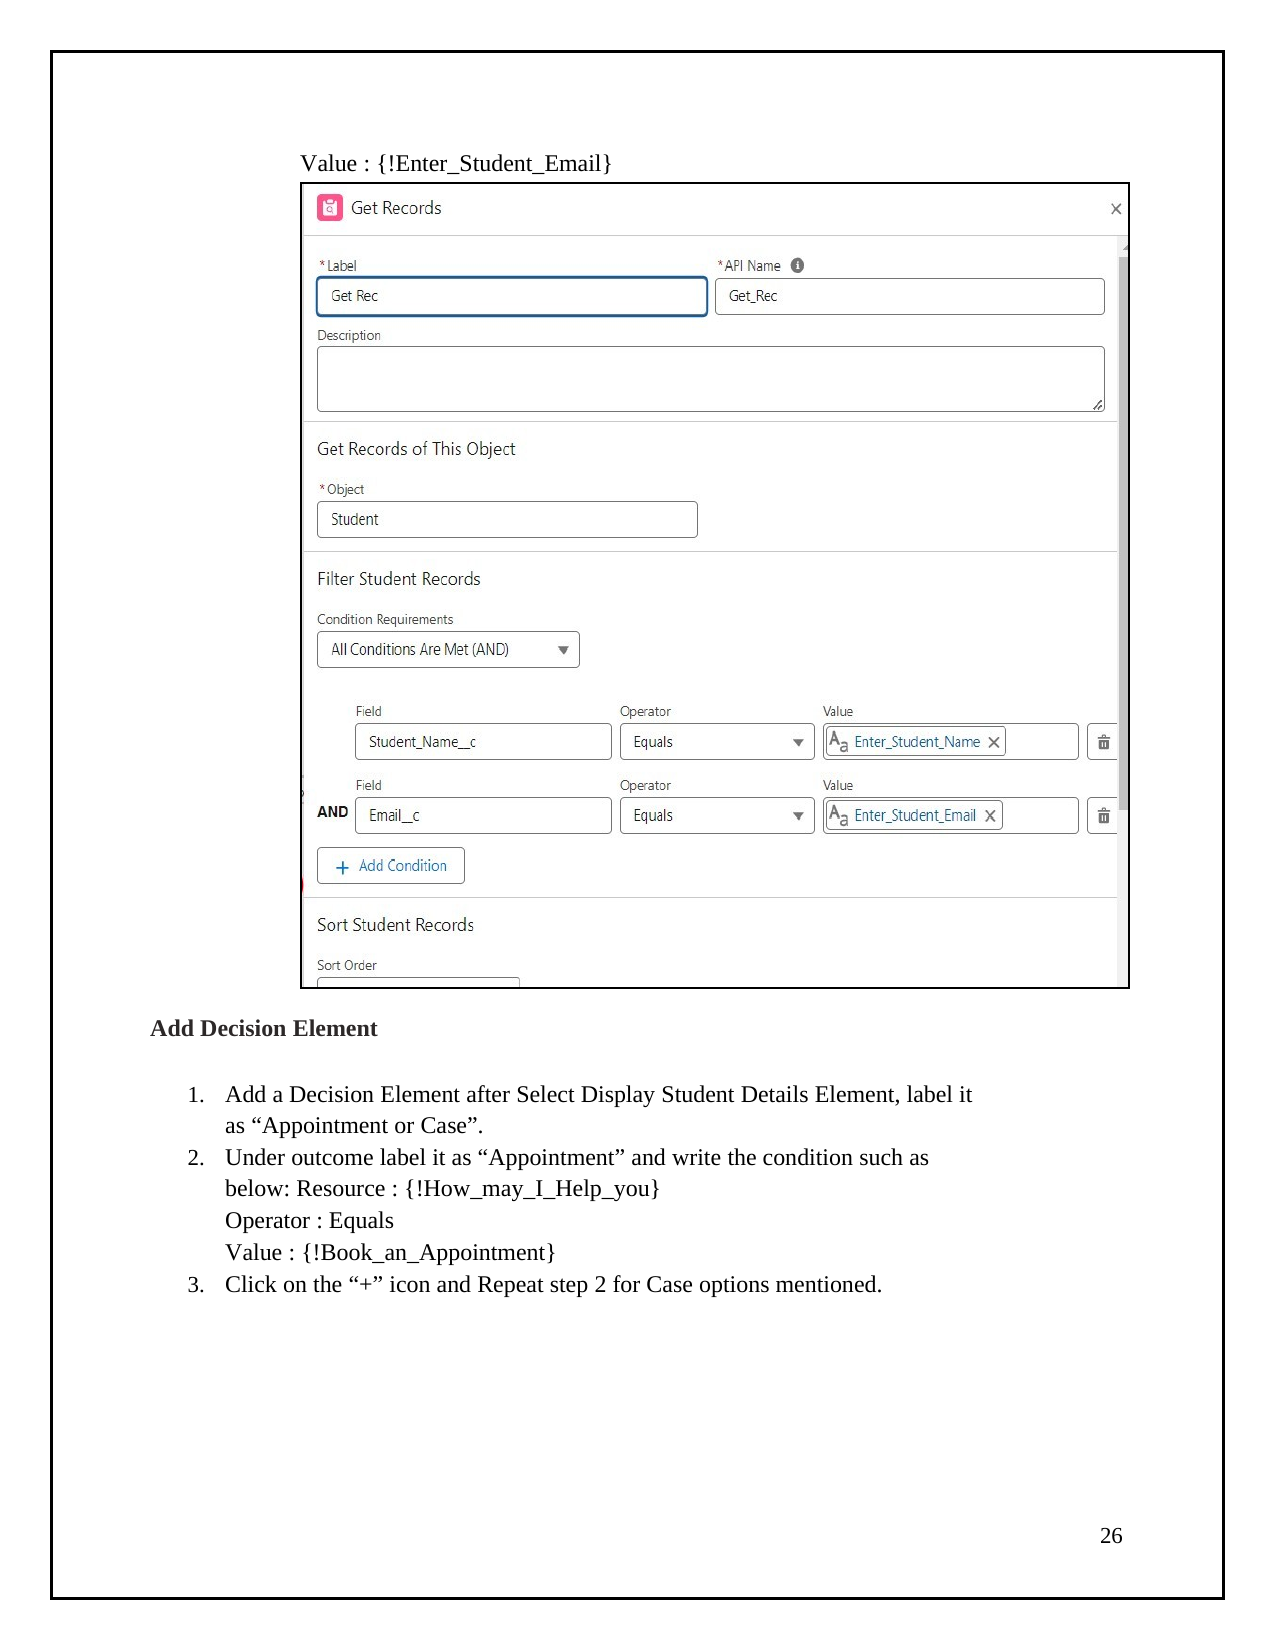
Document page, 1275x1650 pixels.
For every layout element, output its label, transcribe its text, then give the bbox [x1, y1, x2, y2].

picture [302, 184, 1128, 987]
list Click on the “+” icon and Repeat step 2 for Case options mentioned. [187, 1270, 1210, 1297]
text Add Decision Element [150, 1014, 1210, 1042]
text Operator : Equals [225, 1206, 1210, 1234]
list Under outcome label it as “Appointment” and write the condition such as below: Resource : {!How_may_I_Help_you} [187, 1143, 999, 1202]
text Value : {!Enter_Student_Email} [300, 149, 1210, 177]
list Add a Decision Element after Select Display Student Details Element, label it as “Appointment or Case”. [187, 1080, 997, 1139]
text Value : {!Book_an_Appointment} [225, 1238, 1210, 1265]
